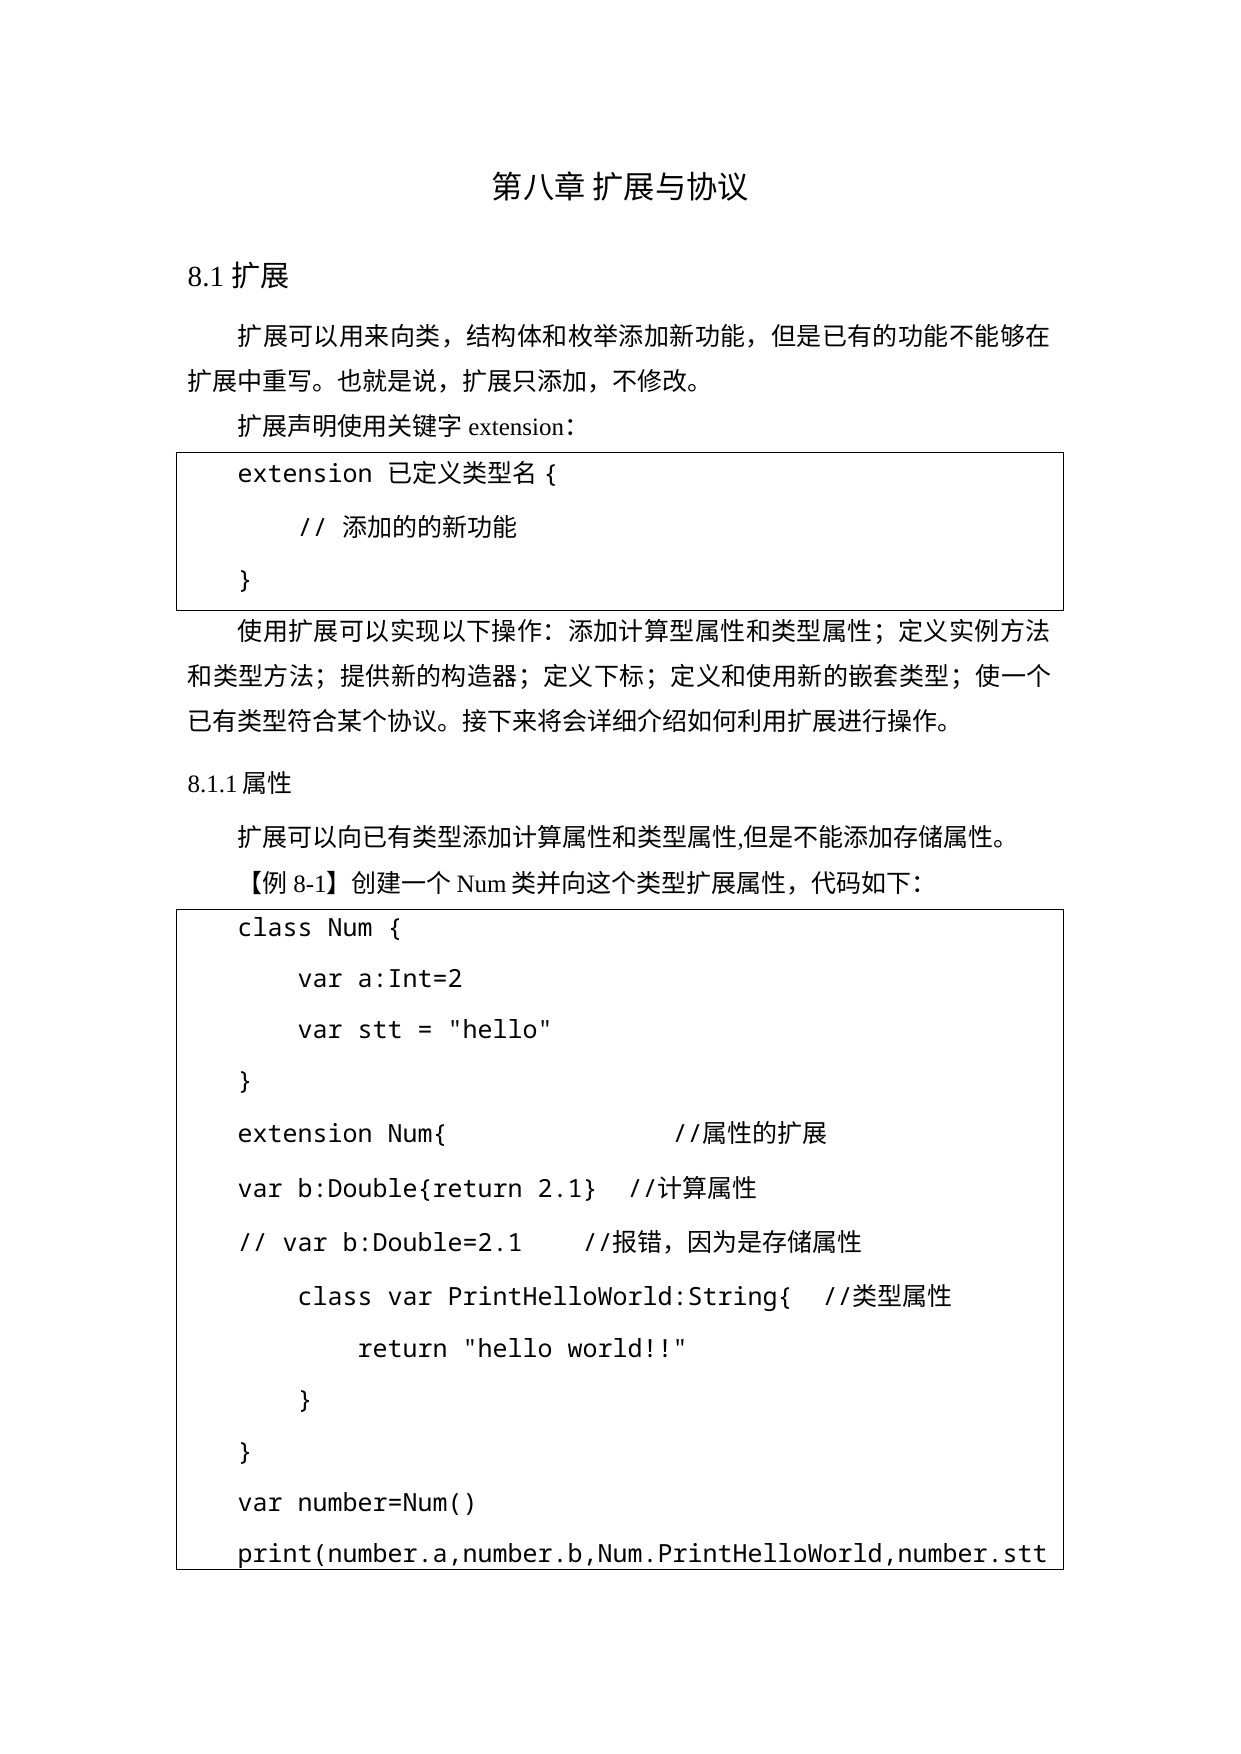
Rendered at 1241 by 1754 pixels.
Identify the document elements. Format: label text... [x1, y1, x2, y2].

text 扩展声明使用关键字 extension： [187, 407, 1053, 443]
text 【例 8-1】创建一个Num类并向这个类型扩展属性，代码如下： [187, 863, 1053, 899]
subtitle 8.1 扩展 [187, 253, 1053, 295]
text 扩展可以用来向类，结构体和枚举添加新功能，但是已有的功能不能够在扩展中重写。也就是说，扩展只添加，不修改。 [187, 316, 1053, 398]
text 扩展可以向已有类型添加计算属性和类型属性,但是不能添加存储属性。 [187, 818, 1053, 854]
table_header extension 已定义类型名 { // 添加的的新功能 } [177, 453, 1063, 610]
subtitle 8.1.1属性 [187, 763, 1053, 800]
text 使用扩展可以实现以下操作：添加计算型属性和类型属性；定义实例方法和类型方法；提供新的构造器；定义下标；定义和使用新的嵌套类型；使一个已有类型符合某个协议。接下来将会详细介绍如何利用扩展进行操作。 [187, 611, 1053, 738]
subtitle 第八章 扩展与协议 [187, 162, 1053, 207]
